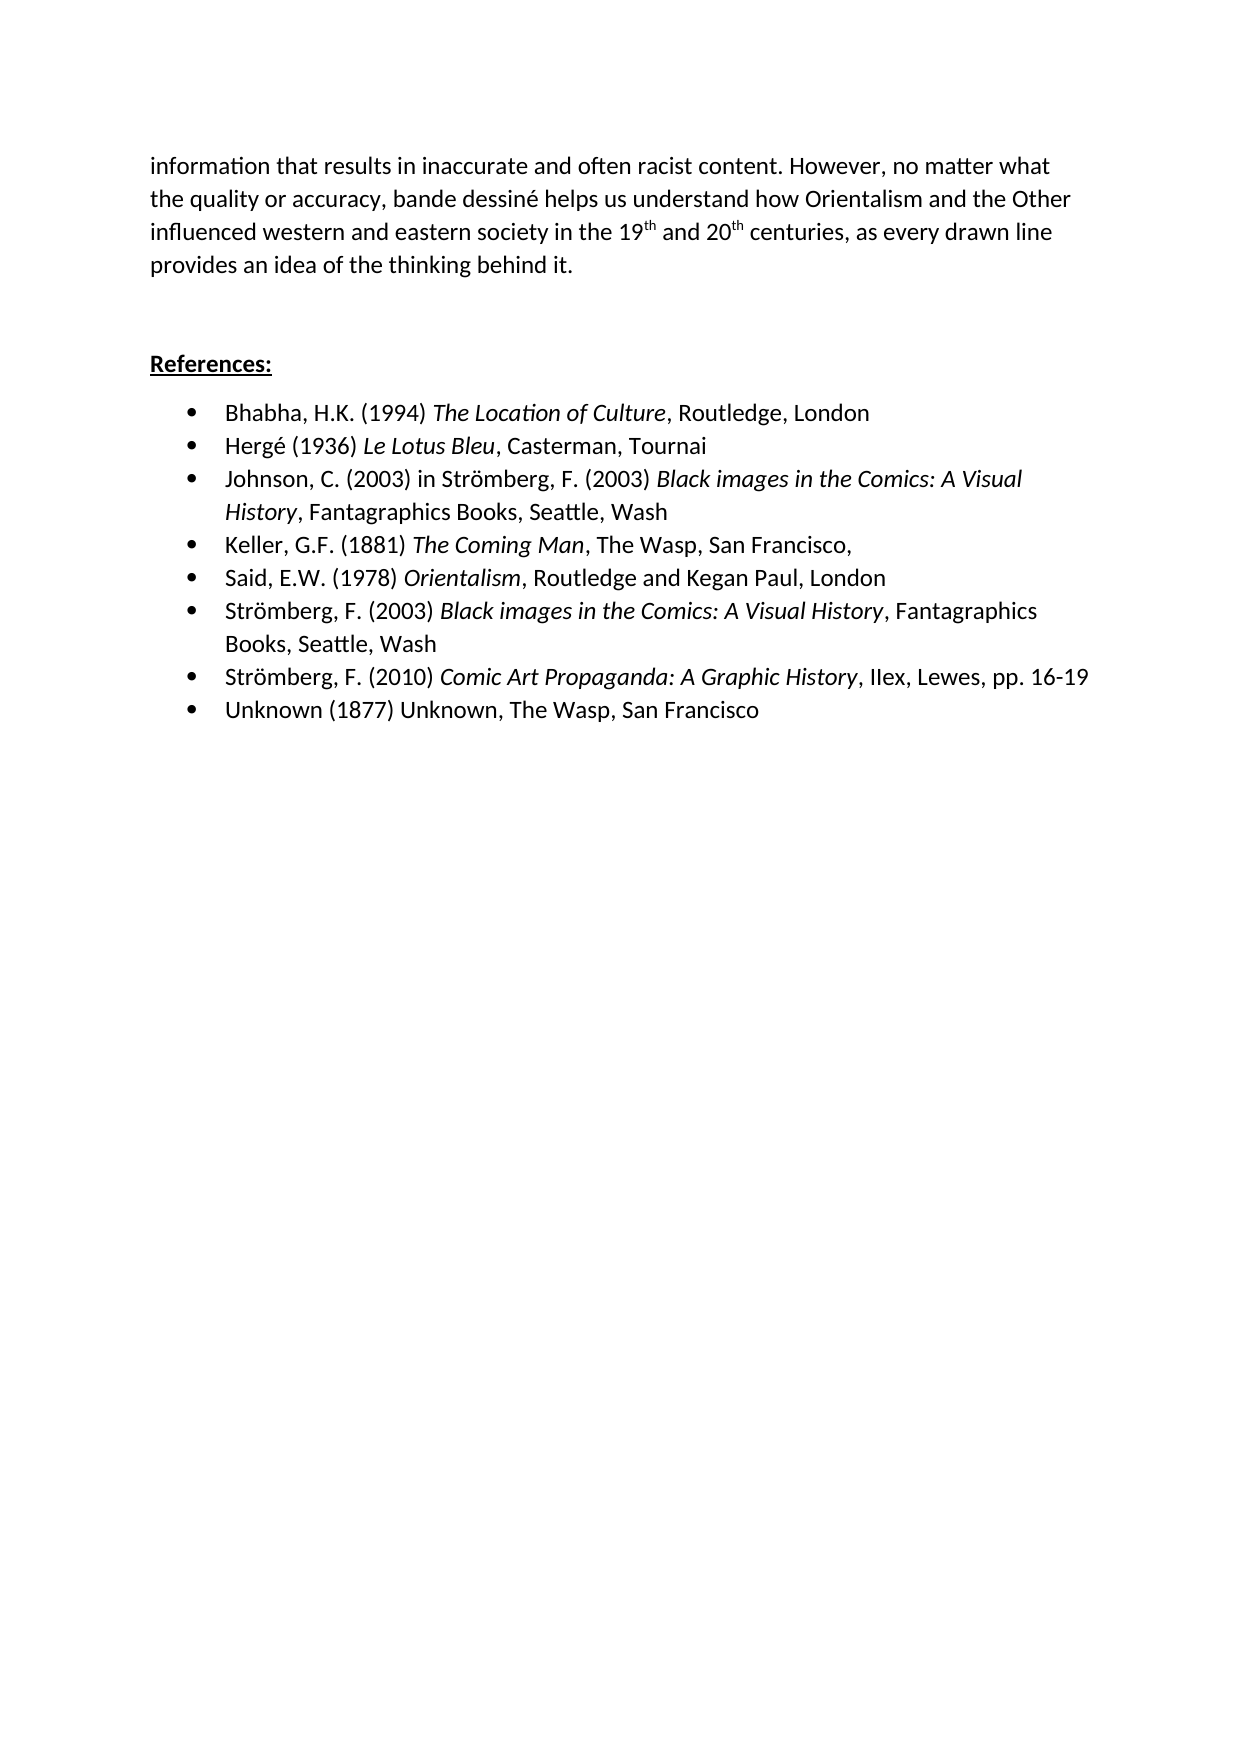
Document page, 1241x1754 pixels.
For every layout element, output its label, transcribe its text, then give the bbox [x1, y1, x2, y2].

list Johnson, C. (2003) in Strömberg, F. (2003) Black images in the Comics: A Visual History, Fantagraphics Books, Seattle, Wash [187, 463, 1090, 527]
list Said, E.W. (1978) Orientalism, Routledge and Kegan Paul, London [187, 562, 1090, 593]
list Strömberg, F. (2003) Black images in the Comics: A Visual History, Fantagraphics Books, Seattle, Wash [187, 595, 1090, 658]
list Bhabha, H.K. (1994) The Location of Culture, Routledge, London [187, 397, 1090, 428]
list Strömberg, F. (2010) Comic Art Propaganda: A Graphic History, IIex, Lewes, pp. 16-19 [187, 661, 1090, 691]
text References: [150, 348, 1090, 378]
list Hergé (1936) Le Lotus Bleu, Casterman, Tournai [187, 430, 1090, 461]
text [150, 150, 1090, 279]
list Keller, G.F. (1881) The Coming Man, The Wasp, San Francisco, [187, 529, 1090, 560]
list Unknown (1877) Unknown, The Wasp, San Francisco [187, 694, 1090, 724]
